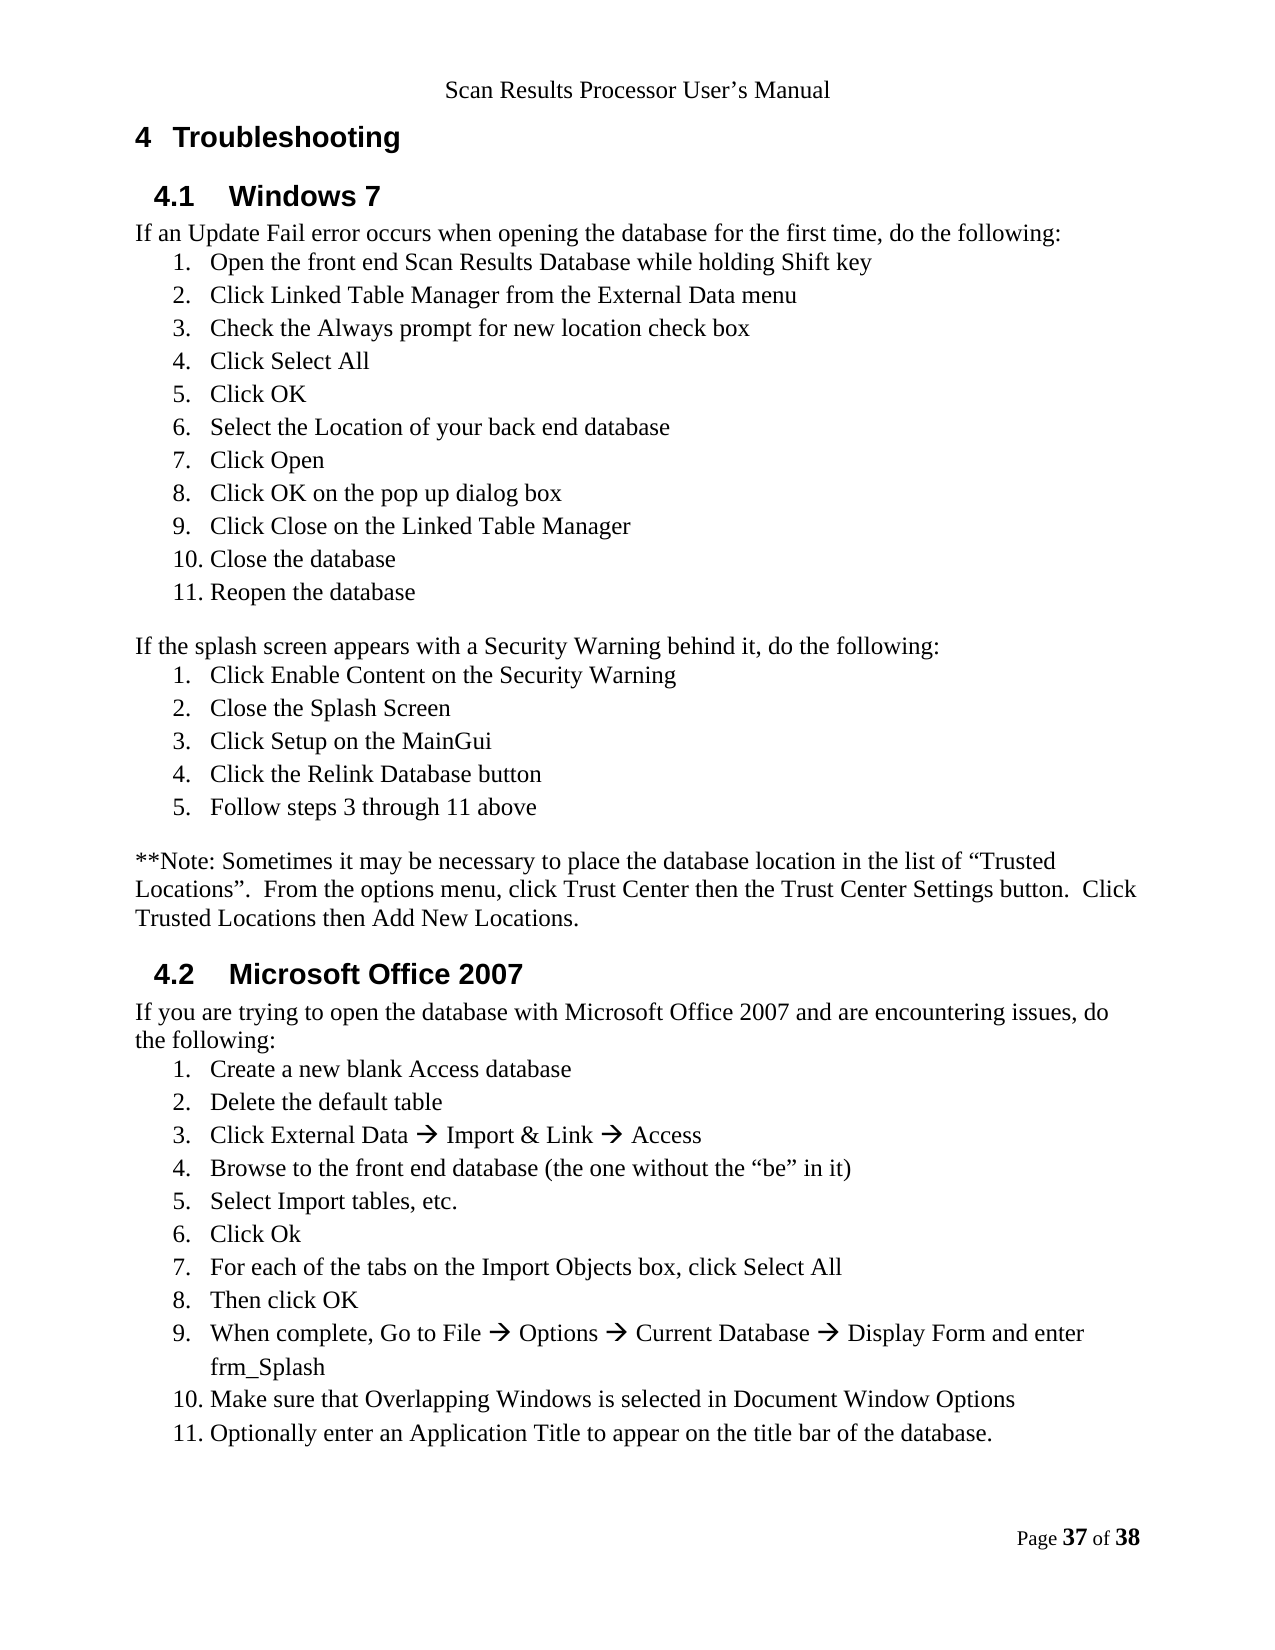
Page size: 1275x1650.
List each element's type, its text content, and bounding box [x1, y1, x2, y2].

list Check the Always prompt for new location check box [172, 313, 1140, 342]
list Click Linked Table Manager from the External Data menu [172, 280, 1140, 309]
text If an Update Fail error occurs when opening the database for the first time, do the following: [135, 218, 1140, 247]
list Click Setup on the MainGui [172, 726, 1140, 755]
subtitle Windows 7 [154, 178, 1140, 212]
list Click Close on the Linked Table Manager [172, 511, 1140, 540]
list For each of the tabs on the Import Objects box, click Select All [172, 1252, 1140, 1281]
list Click Enable Content on the Security Warning [172, 660, 1140, 689]
list Close the database [172, 544, 1140, 573]
list Click Ok [172, 1219, 1140, 1248]
subtitle Microsoft Office 2007 [154, 957, 1140, 991]
list Click OK on the pop up dialog box [172, 478, 1140, 507]
list When complete, Go to File Options Current Database Display Form and enter frm_Splash [172, 1318, 1140, 1380]
subtitle Troubleshooting [135, 120, 1140, 153]
list Create a new blank Access database [172, 1054, 1140, 1083]
list Click Open [172, 445, 1140, 474]
list Click OK [172, 379, 1140, 408]
list Click Select All [172, 346, 1140, 375]
list Close the Splash Screen [172, 693, 1140, 722]
list Then click OK [172, 1286, 1140, 1314]
list Click the Relink Database button [172, 759, 1140, 788]
text If the splash screen appears with a Security Warning behind it, do the following: [135, 631, 1140, 660]
list Make sure that Overlapping Windows is selected in Document Window Options [172, 1384, 1140, 1413]
list Browse to the front end database (the one without the “be” in it) [172, 1153, 1140, 1182]
list Click External Data Import & Link Access [172, 1120, 1140, 1149]
list Follow steps 3 through 11 above [172, 792, 1140, 821]
list Optionally enter an Application Title to appear on the title bar of the database. [172, 1418, 1140, 1446]
list Select the Location of your back end database [172, 412, 1140, 441]
text If you are trying to open the database with Microsoft Office 2007 and are encountering issues, do the following: [135, 997, 1140, 1054]
text **Note: Sometimes it may be necessary to place the database location in the list of “Trusted Locations”. From the options menu, click Trust Center then the Trust Center Settings button. Click Trusted Locations then Add New Locations. [135, 846, 1140, 932]
list Delete the default table [172, 1087, 1140, 1116]
list Reopen the database [172, 577, 1140, 606]
list Open the front end Scan Results Database while holding Shift key [172, 247, 1140, 276]
list Select Import tables, etc. [172, 1186, 1140, 1215]
